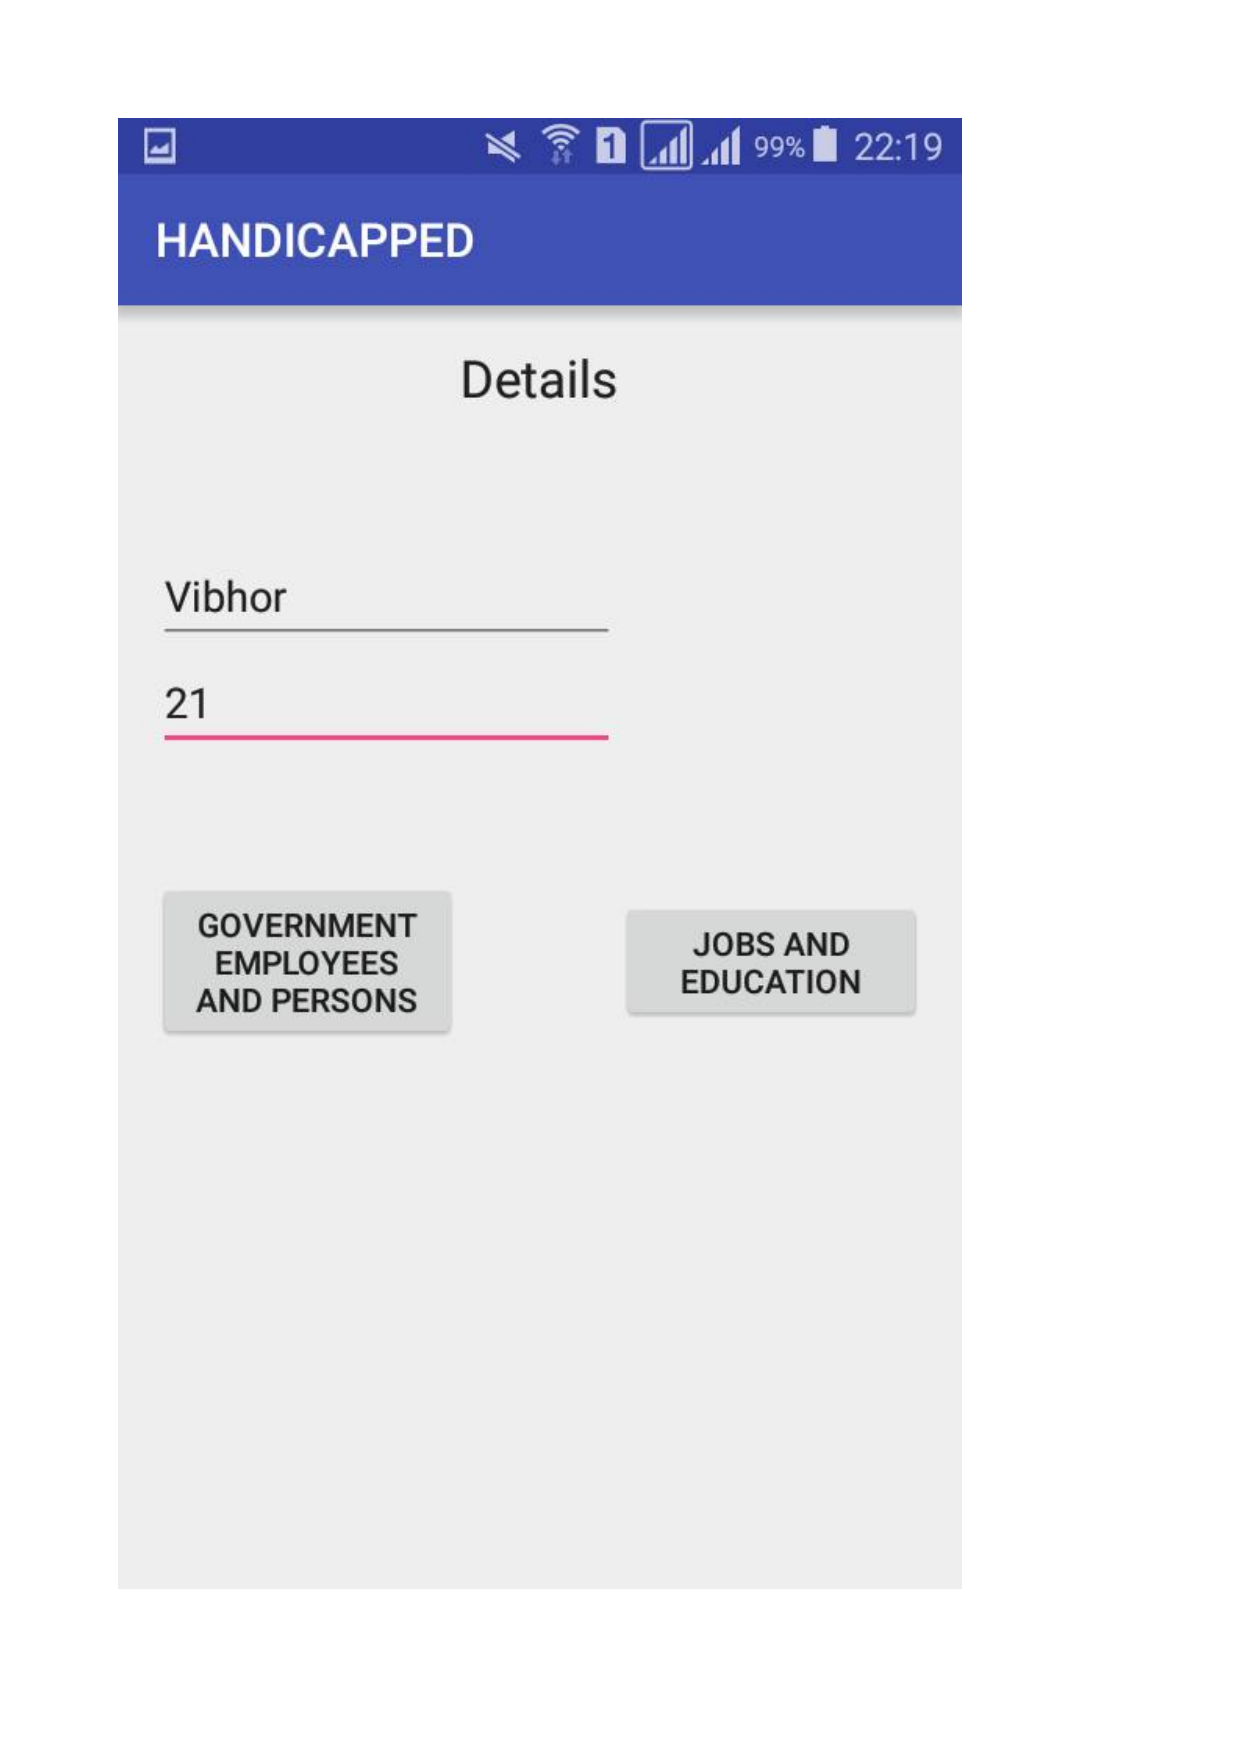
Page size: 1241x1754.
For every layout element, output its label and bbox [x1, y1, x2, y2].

picture [118, 118, 962, 1589]
